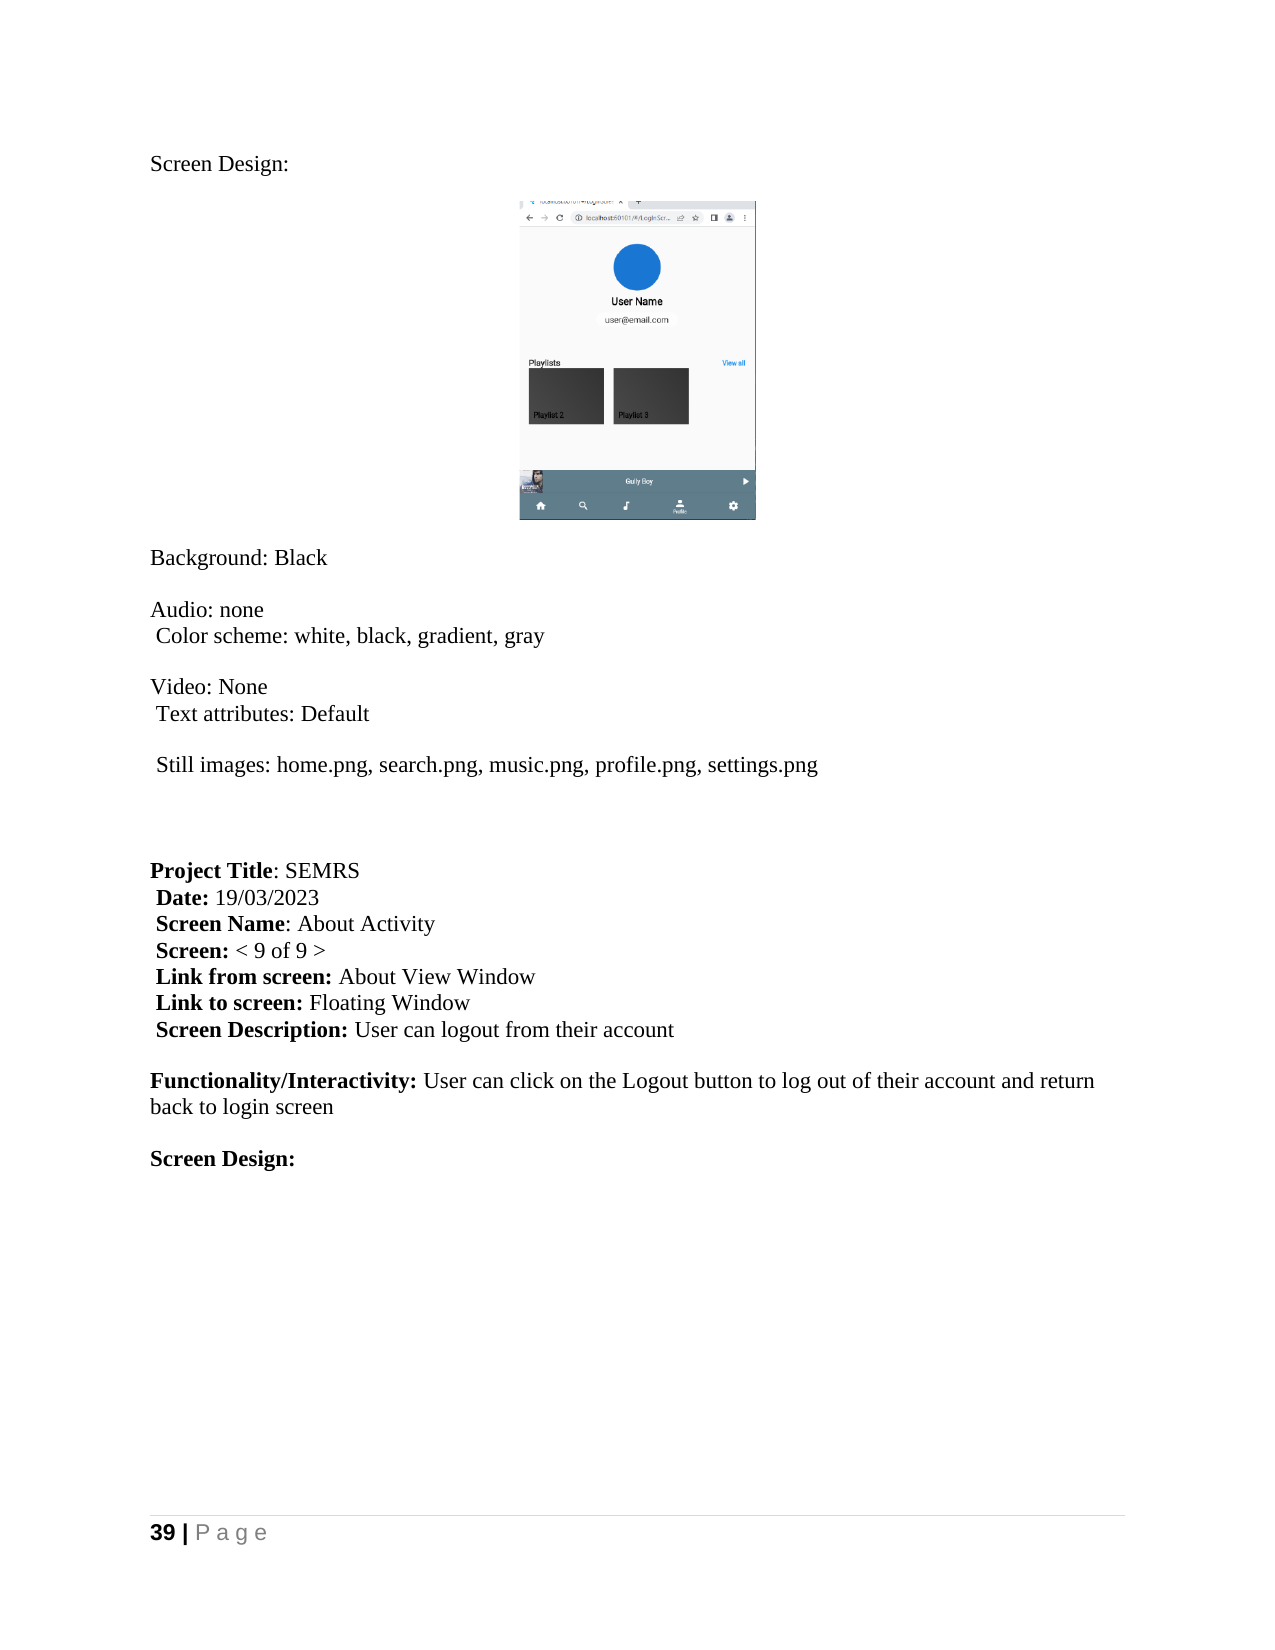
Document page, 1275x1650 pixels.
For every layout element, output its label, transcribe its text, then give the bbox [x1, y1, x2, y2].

text Background: Black [150, 544, 1125, 571]
text Audio: none Color scheme: white, black, gradient, gray [150, 596, 1125, 648]
text Video: None Text attributes: Default [150, 673, 1125, 726]
text Still images: home.png, search.png, music.png, profile.png, settings.png [150, 751, 1125, 777]
text Functionality/Interactivity: User can click on the Logout button to log out of their account and return back to login screen [150, 1067, 1125, 1120]
text Screen Design: [150, 150, 1125, 176]
text Project Title: SEMRS Date: 19/03/2023 Screen Name: About Activity Screen: < 9 of 9 > Link from screen: About View Window Link to screen: Floating Window Screen Description: User can logout from their account [150, 858, 1125, 1042]
text Screen Design: [150, 1145, 1125, 1171]
picture [519, 201, 756, 520]
